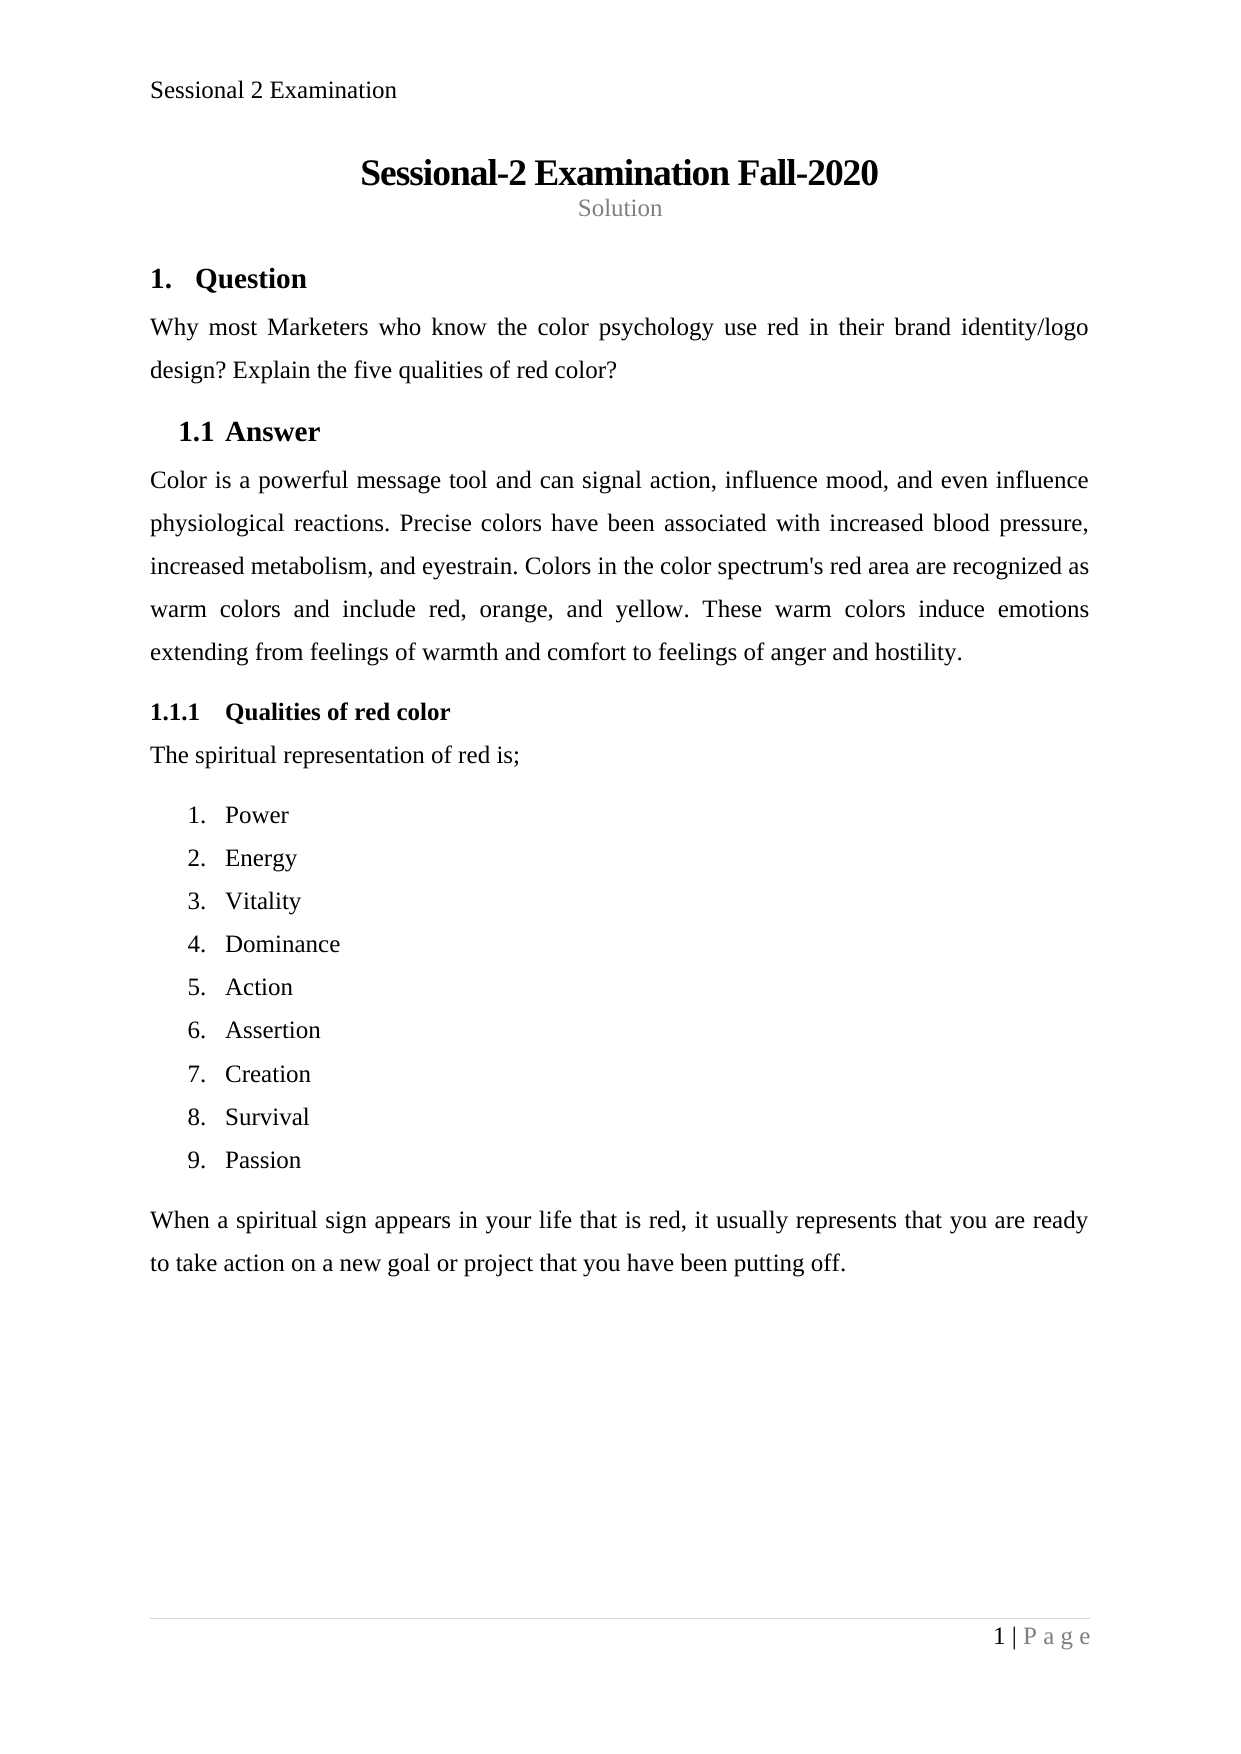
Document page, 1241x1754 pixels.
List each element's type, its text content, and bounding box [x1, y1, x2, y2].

list Action [187, 972, 1090, 1001]
text Solution [150, 193, 1090, 222]
subtitle Qualities of red color [150, 697, 1090, 726]
list Survival [187, 1102, 1090, 1131]
text The spiritual representation of red is; [150, 740, 1090, 769]
subtitle Question [150, 261, 1090, 295]
list Creation [187, 1059, 1090, 1087]
text Color is a powerful message tool and can signal action, influence mood, and even influence physiological reactions. Precise colors have been associated with increased blood pressure, increased metabolism, and eyestrain. Colors in the color spectrum's red area are recognized as warm colors and include red, orange, and yellow. These warm colors induce emotions extending from feelings of warmth and comfort to feelings of anger and hostility. [150, 465, 1090, 666]
list Vitality [187, 886, 1090, 915]
list Passion [187, 1145, 1090, 1174]
list Power [187, 800, 1090, 829]
subtitle Answer [178, 414, 1090, 448]
title Sessional-2 Examination Fall-2020 [150, 150, 1090, 193]
list Dominance [187, 929, 1090, 958]
text Why most Marketers who know the color psychology use red in their brand identity/logo design? Explain the five qualities of red color? [150, 312, 1090, 383]
list Assertion [187, 1016, 1090, 1044]
list Energy [187, 843, 1090, 872]
text When a spiritual sign appears in your life that is red, it usually represents that you are ready to take action on a new goal or project that you have been putting off. [150, 1205, 1090, 1277]
